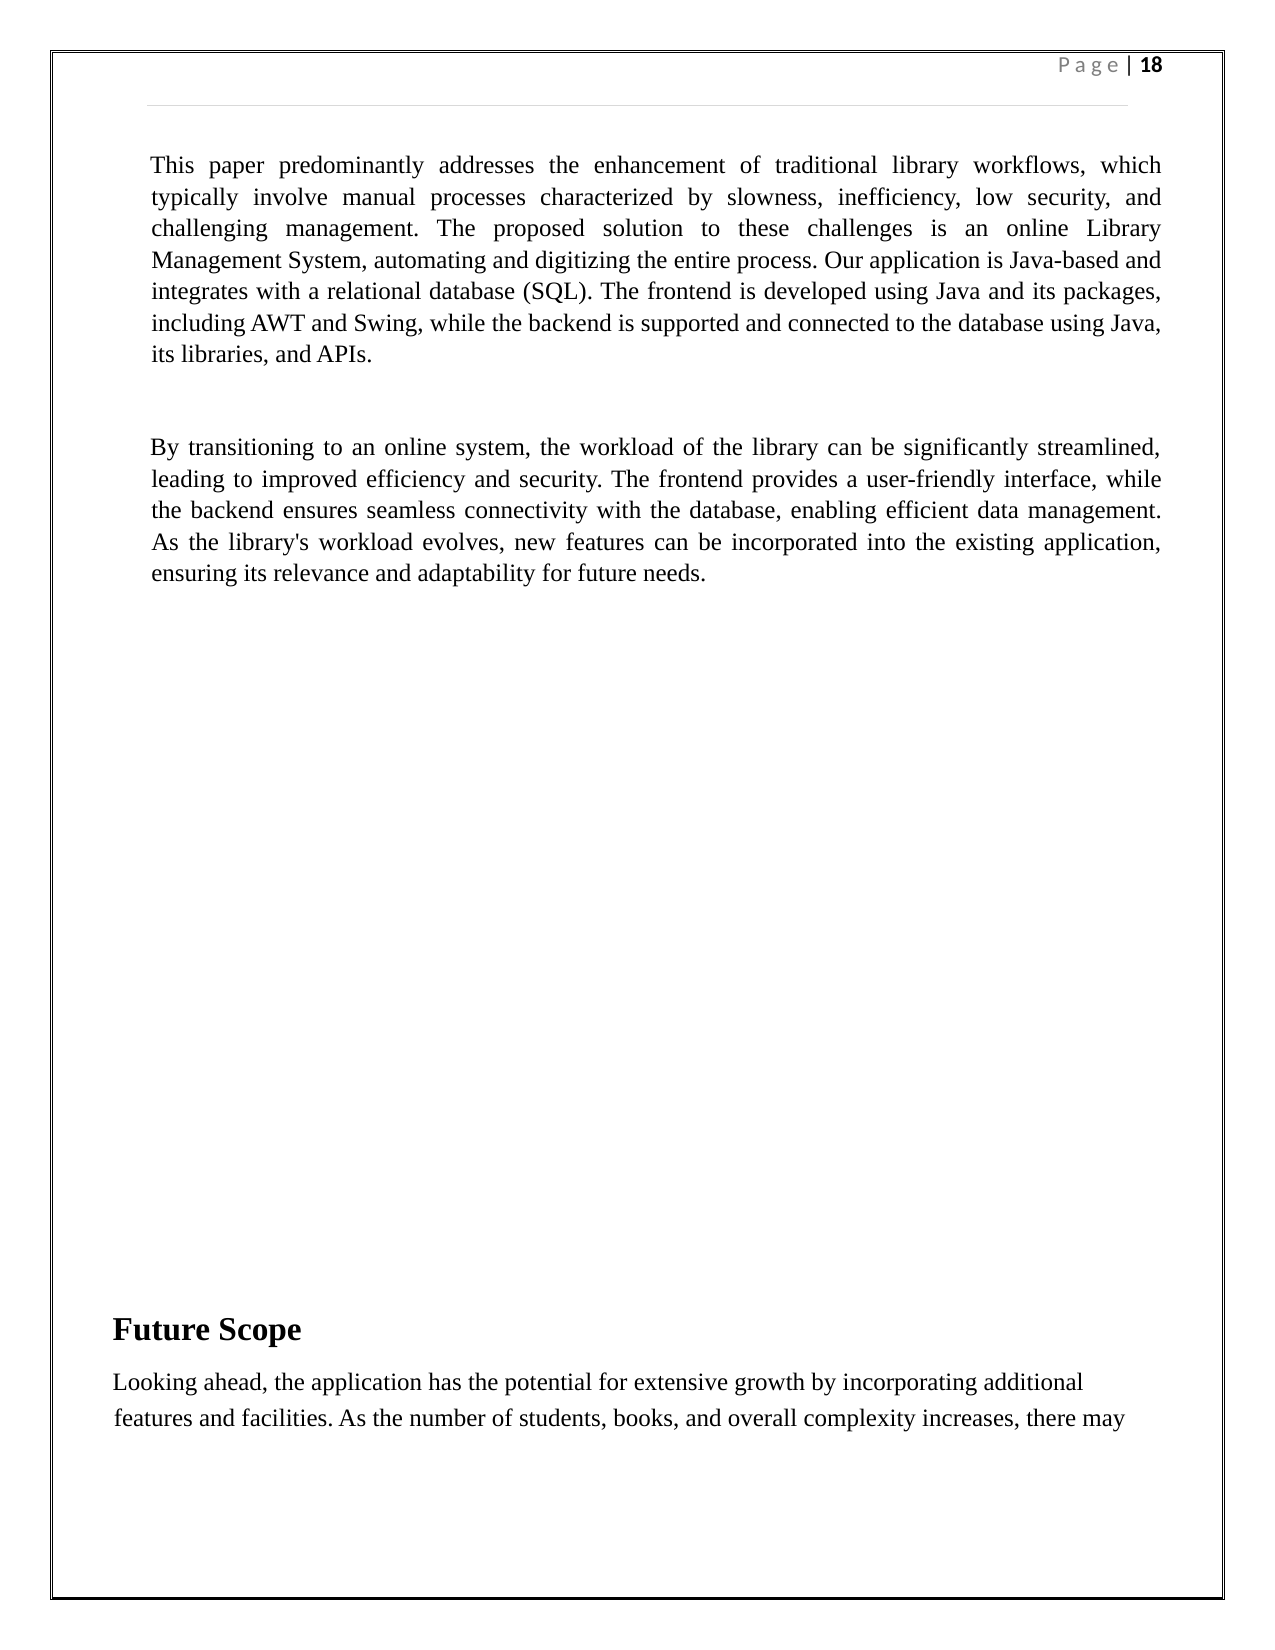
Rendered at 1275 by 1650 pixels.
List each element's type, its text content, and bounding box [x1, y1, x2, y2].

subtitle By transitioning to an online system, the workload of the library can be significantly streamlined, leading to improved efficiency and security. The frontend provides a user-friendly interface, while the backend ensures seamless connectivity with the database, enabling efficient data management. As the library's workload evolves, new features can be incorporated into the existing application, ensuring its relevance and adaptability for future needs. [150, 432, 1162, 587]
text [112, 1367, 1145, 1431]
subtitle Future Scope [112, 1309, 1162, 1348]
subtitle This paper predominantly addresses the enhancement of traditional library workflows, which typically involve manual processes characterized by slowness, inefficiency, low security, and challenging management. The proposed solution to these challenges is an online Library Management System, automating and digitizing the entire process. Our application is Java-based and integrates with a relational database (SQL). The frontend is developed using Java and its packages, including AWT and Swing, while the backend is supported and connected to the database using Java, its libraries, and APIs. [150, 150, 1162, 368]
